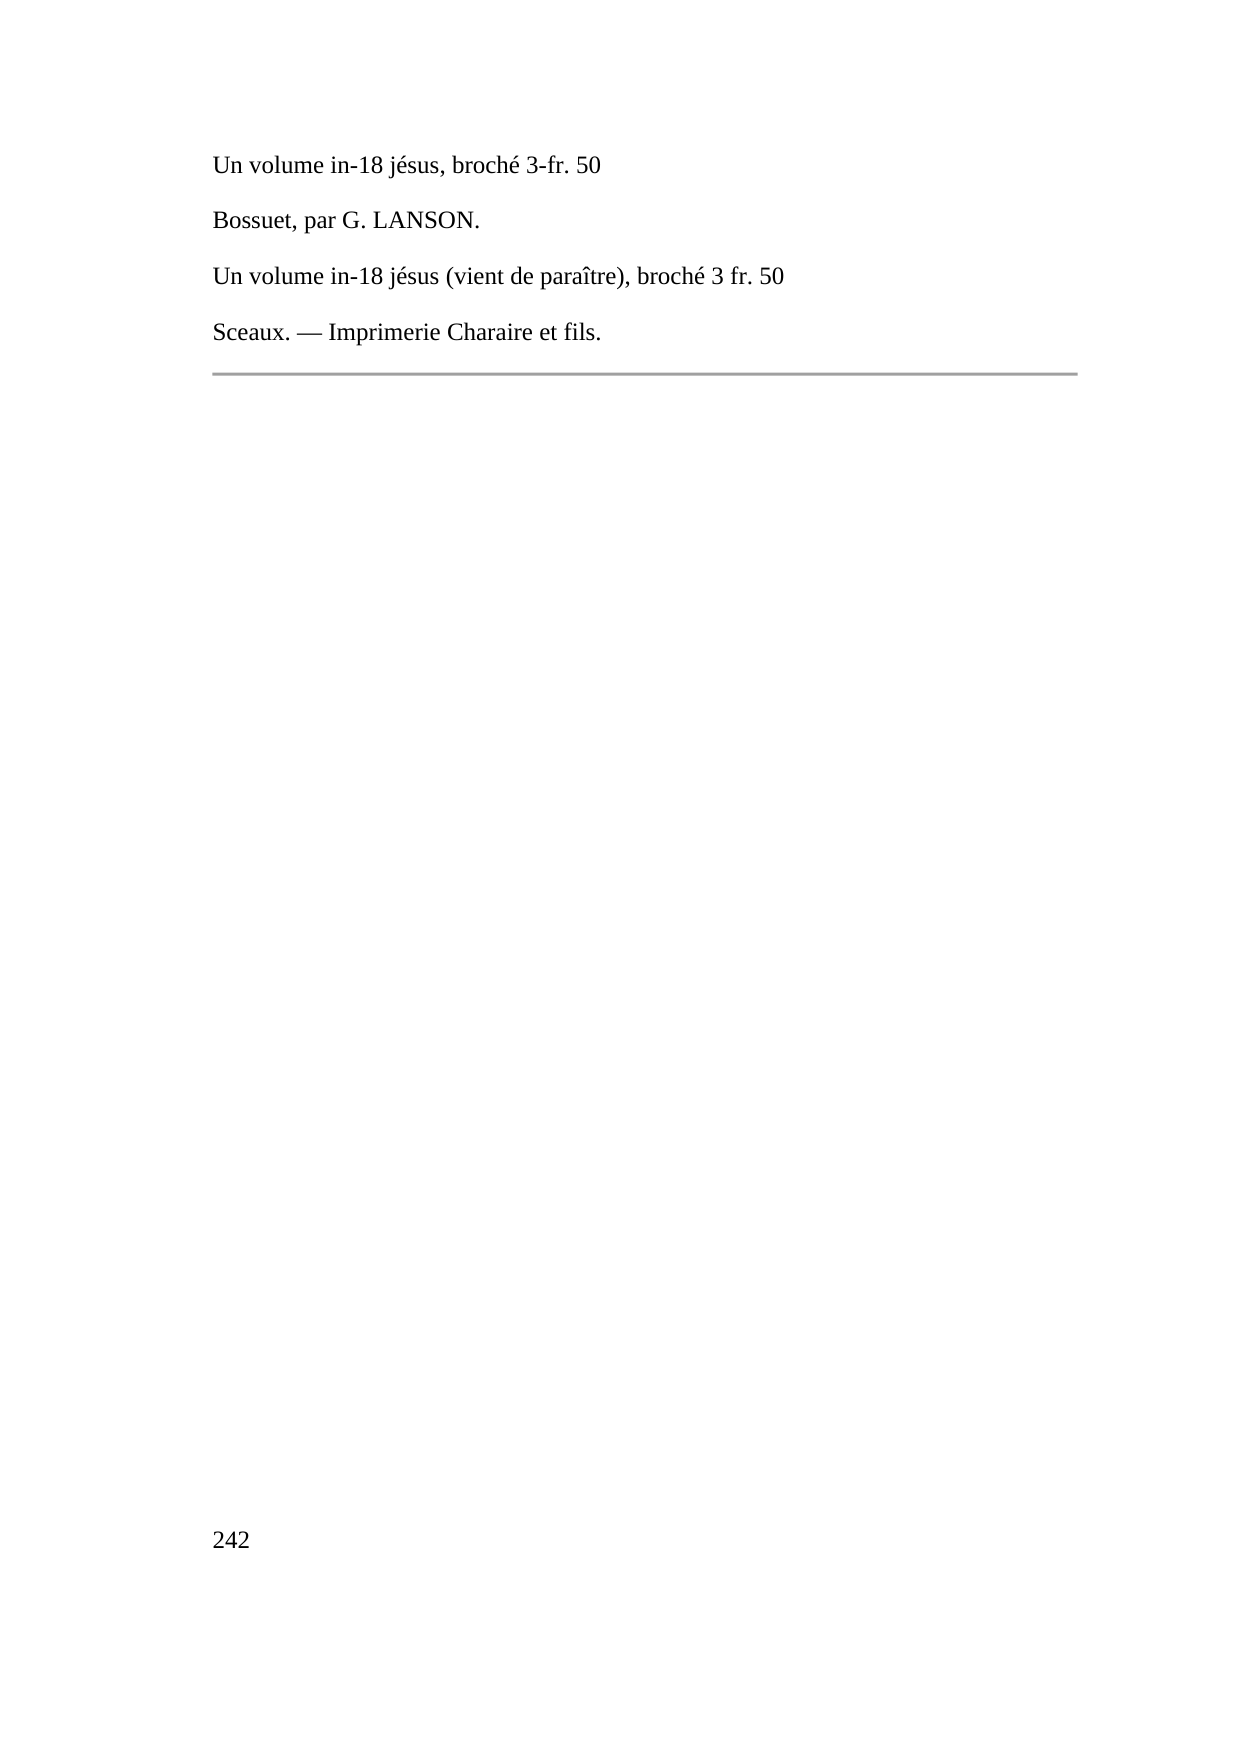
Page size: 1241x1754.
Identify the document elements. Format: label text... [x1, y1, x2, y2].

text Bossuet, par G. LANSON. [187, 206, 1053, 234]
text Un volume in-18 jésus (vient de paraître), broché 3 fr. 50 [187, 261, 1053, 290]
text Sceaux. — Imprimerie Charaire et fils. [187, 317, 1053, 346]
text Un volume in-18 jésus, broché 3-fr. 50 [187, 150, 1053, 179]
